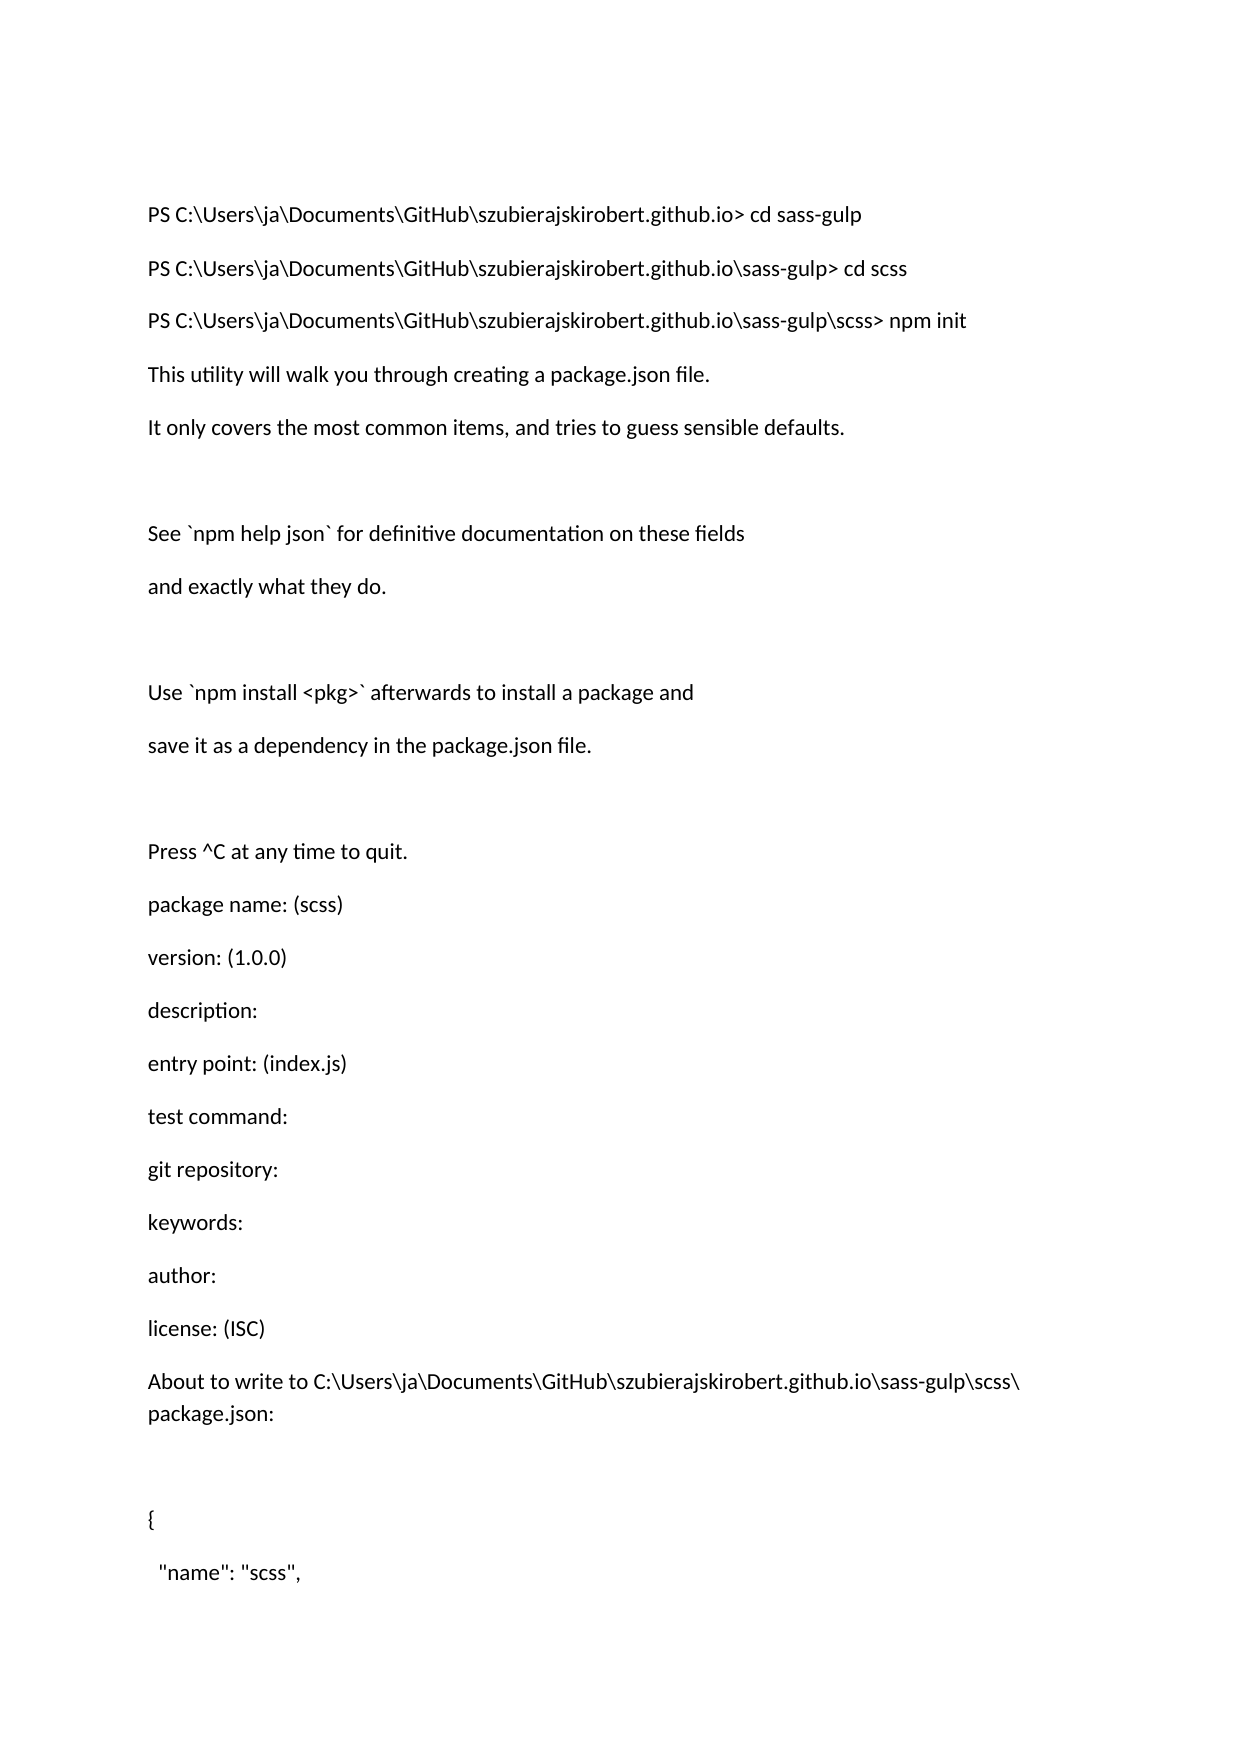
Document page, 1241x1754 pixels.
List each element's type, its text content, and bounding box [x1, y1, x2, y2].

text version: (1.0.0) [148, 943, 1093, 971]
text license: (ISC) [148, 1314, 1093, 1342]
text About to write to C:\Users\ja\Documents\GitHub\szubierajskirobert.github.io\sass-gulp\scss\package.json: [148, 1367, 1093, 1427]
text PS C:\Users\ja\Documents\GitHub\szubierajskirobert.github.io\sass-gulp> cd scss [148, 254, 1093, 282]
text See `npm help json` for definitive documentation on these fields [148, 519, 1093, 547]
text entry point: (index.js) [148, 1049, 1093, 1077]
text Press ^C at any time to quit. [148, 837, 1093, 865]
text keywords: [148, 1208, 1093, 1236]
text and exactly what they do. [148, 572, 1093, 600]
text PS C:\Users\ja\Documents\GitHub\szubierajskirobert.github.io\sass-gulp\scss> npm init [148, 307, 1093, 335]
text package name: (scss) [148, 890, 1093, 918]
text description: [148, 996, 1093, 1024]
text PS C:\Users\ja\Documents\GitHub\szubierajskirobert.github.io> cd sass-gulp [148, 201, 1093, 229]
text save it as a dependency in the package.json file. [148, 731, 1093, 759]
text This utility will walk you through creating a package.json file. [148, 360, 1093, 388]
text { [148, 1505, 1093, 1533]
text "name": "scss", [148, 1558, 1093, 1586]
text author: [148, 1261, 1093, 1289]
text test command: [148, 1102, 1093, 1130]
text git repository: [148, 1155, 1093, 1183]
text Use `npm install <pkg>` afterwards to install a package and [148, 678, 1093, 706]
text It only covers the most common items, and tries to guess sensible defaults. [148, 413, 1093, 441]
